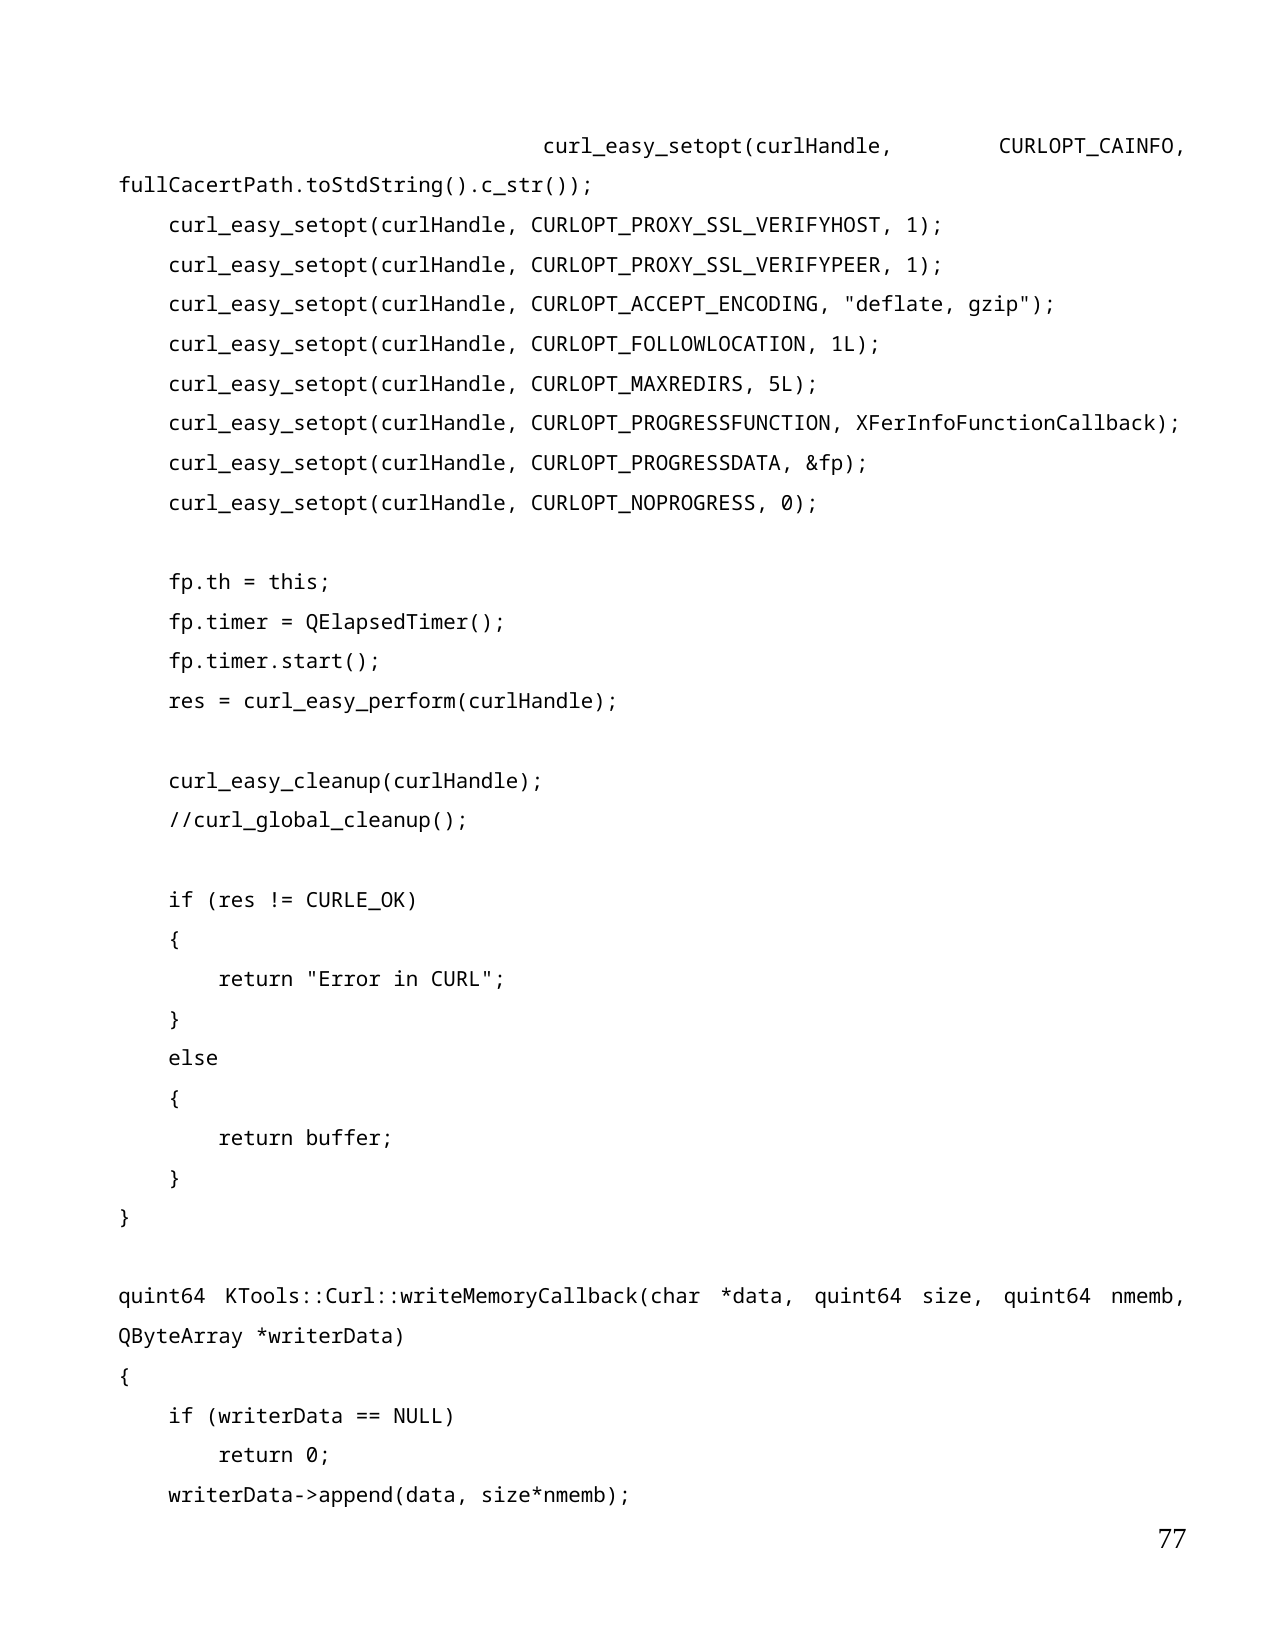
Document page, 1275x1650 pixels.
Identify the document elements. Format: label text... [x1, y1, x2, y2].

text return buffer; [118, 1117, 1186, 1157]
text if (writerData == NULL) [118, 1395, 1186, 1435]
text curl_easy_cleanup(curlHandle); [118, 760, 1186, 800]
text //curl_global_cleanup(); [118, 800, 1186, 839]
text curl_easy_setopt(curlHandle, CURLOPT_PROXY_SSL_VERIFYPEER, 1); [118, 244, 1186, 284]
text curl_easy_setopt(curlHandle, CURLOPT_CAINFO, fullCacertPath.toStdString().c_str()); [118, 125, 1186, 204]
text res = curl_easy_perform(curlHandle); [118, 681, 1186, 720]
text writerData->append(data, size*nmemb); [118, 1474, 1186, 1514]
text } [118, 1197, 1186, 1236]
text } [118, 998, 1186, 1038]
text { [118, 1078, 1186, 1117]
text if (res != CURLE_OK) [118, 879, 1186, 919]
text fp.timer = QElapsedTimer(); [118, 601, 1186, 641]
text curl_easy_setopt(curlHandle, CURLOPT_PROGRESSDATA, &fp); [118, 443, 1186, 482]
text curl_easy_setopt(curlHandle, CURLOPT_PROXY_SSL_VERIFYHOST, 1); [118, 204, 1186, 244]
text } [118, 1157, 1186, 1197]
text curl_easy_setopt(curlHandle, CURLOPT_PROGRESSFUNCTION, XFerInfoFunctionCallback); [118, 403, 1186, 443]
text quint64 KTools::Curl::writeMemoryCallback(char *data, quint64 size, quint64 nmemb, QByteArray *writerData) [118, 1276, 1186, 1355]
text { [118, 919, 1186, 958]
text curl_easy_setopt(curlHandle, CURLOPT_NOPROGRESS, 0); [118, 482, 1186, 522]
text fp.timer.start(); [118, 641, 1186, 681]
text return "Error in CURL"; [118, 958, 1186, 998]
text curl_easy_setopt(curlHandle, CURLOPT_MAXREDIRS, 5L); [118, 363, 1186, 403]
text fp.th = this; [118, 562, 1186, 601]
text curl_easy_setopt(curlHandle, CURLOPT_ACCEPT_ENCODING, "deflate, gzip"); [118, 284, 1186, 323]
text else [118, 1038, 1186, 1078]
text curl_easy_setopt(curlHandle, CURLOPT_FOLLOWLOCATION, 1L); [118, 323, 1186, 363]
text { [118, 1355, 1186, 1395]
text return 0; [118, 1435, 1186, 1474]
